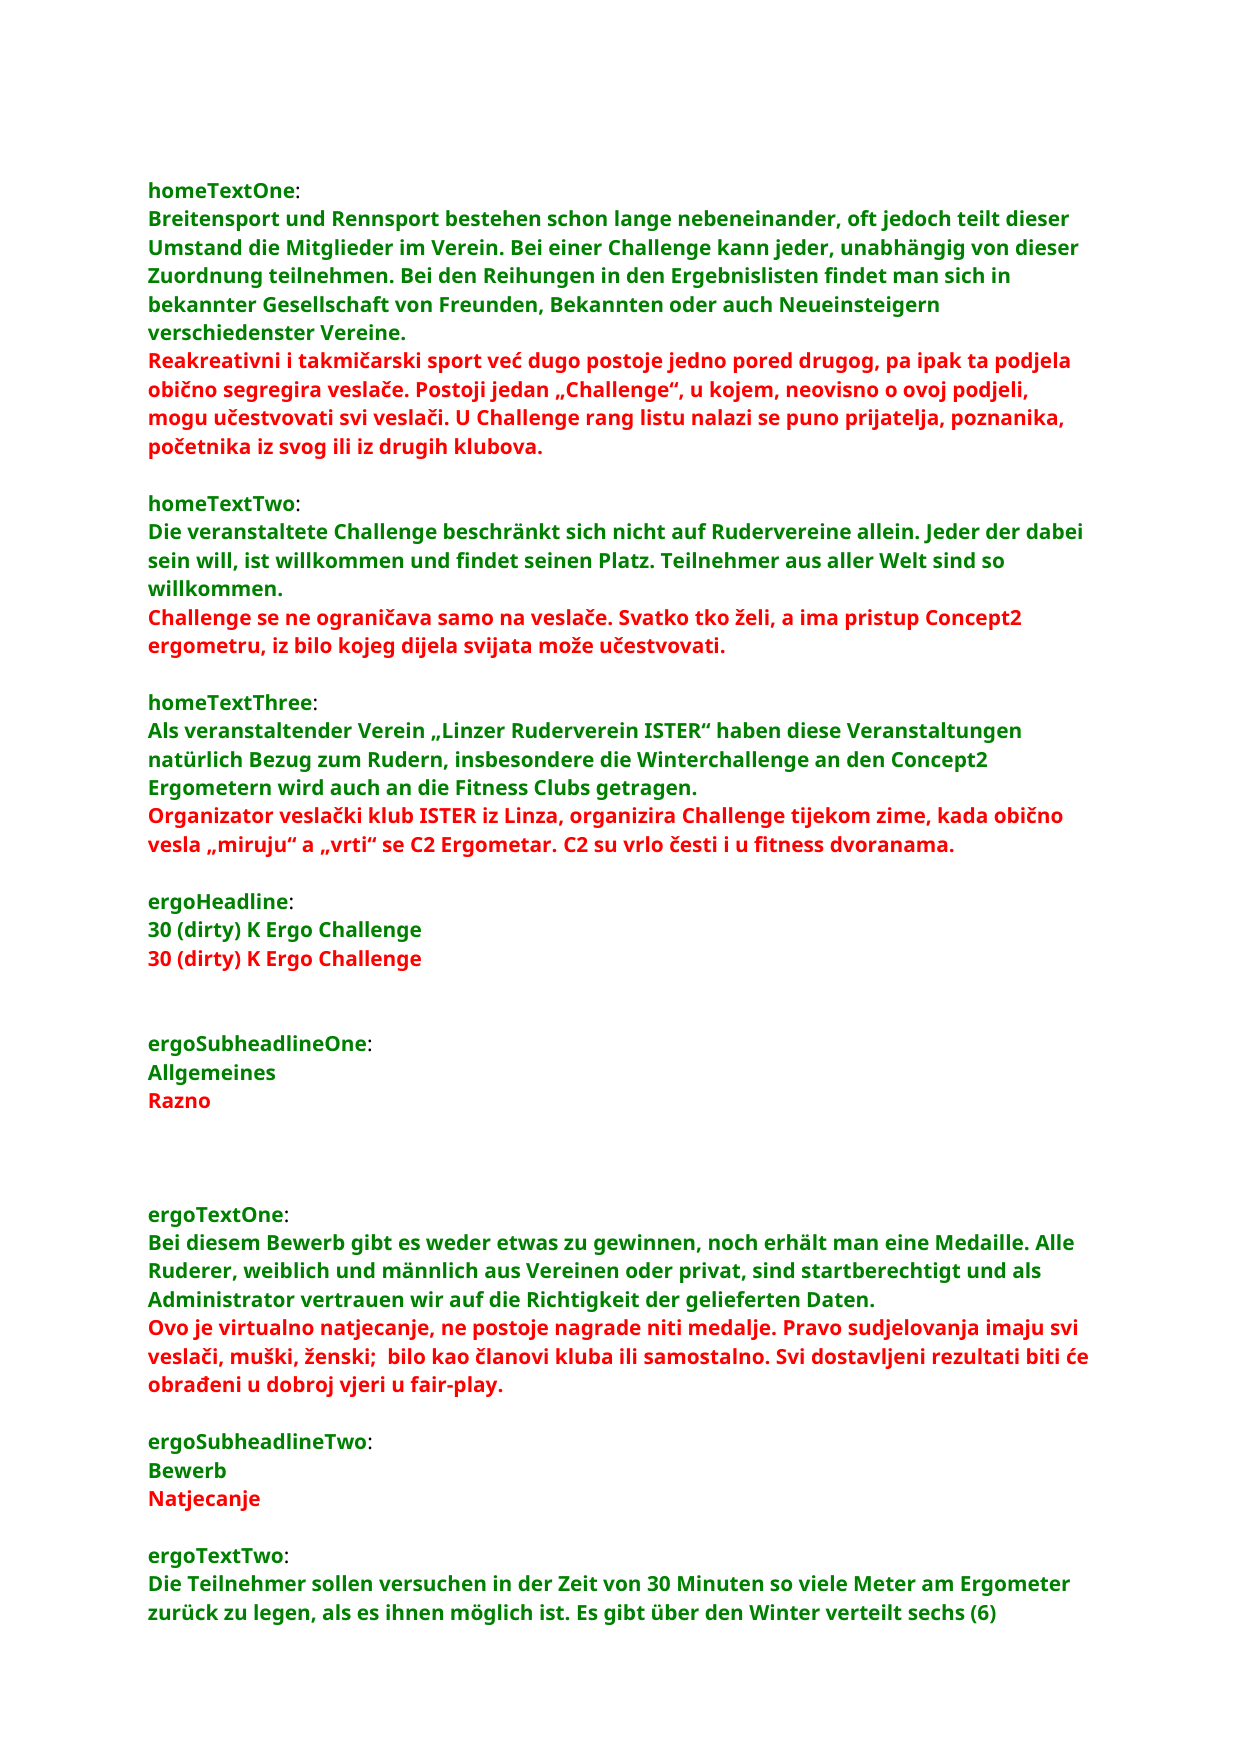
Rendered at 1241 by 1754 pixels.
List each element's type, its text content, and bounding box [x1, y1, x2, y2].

text Organizator veslački klub ISTER iz Linza, organizira Challenge tijekom zime, kada obično vesla „miruju“ a „vrti“ se C2 Ergometar. C2 su vrlo česti i u fitness dvoranama. [148, 802, 1093, 858]
text Allgemeines [148, 1058, 1093, 1086]
text Bewerb [148, 1456, 1093, 1484]
text Natjecanje [148, 1484, 1093, 1513]
text ergoTextTwo: [148, 1541, 1093, 1569]
text Razno [148, 1086, 1093, 1114]
text ergoHeadline: [148, 887, 1093, 915]
text Challenge se ne ograničava samo na veslače. Svatko tko želi, a ima pristup Concept2 ergometru, iz bilo kojeg dijela svijata može učestvovati. [148, 603, 1093, 659]
text Reakreativni i takmičarski sport već dugo postoje jedno pored drugog, pa ipak ta podjela obično segregira veslače. Postoji jedan „Challenge“, u kojem, neovisno o ovoj podjeli, mogu učestvovati svi veslači. U Challenge rang listu nalazi se puno prijatelja, poznanika, početnika iz svog ili iz drugih klubova. [148, 347, 1093, 460]
text homeTextThree: [148, 688, 1093, 716]
text ergoSubheadlineOne: [148, 1029, 1093, 1058]
text homeTextTwo: [148, 489, 1093, 517]
text 30 (dirty) K Ergo Challenge [148, 915, 1093, 944]
text Die veranstaltete Challenge beschränkt sich nicht auf Rudervereine allein. Jeder der dabei sein will, ist willkommen und findet seinen Platz. Teilnehmer aus aller Welt sind so willkommen. [148, 517, 1093, 603]
text Bei diesem Bewerb gibt es weder etwas zu gewinnen, noch erhält man eine Medaille. Alle Ruderer, weiblich und männlich aus Vereinen oder privat, sind startberechtigt und als Administrator vertrauen wir auf die Richtigkeit der gelieferten Daten. [148, 1228, 1093, 1313]
text Als veranstaltender Verein „Linzer Ruderverein ISTER“ haben diese Veranstaltungen natürlich Bezug zum Rudern, insbesondere die Winterchallenge an den Concept2 Ergometern wird auch an die Fitness Clubs getragen. [148, 716, 1093, 802]
text ergoTextOne: [148, 1200, 1093, 1228]
text 30 (dirty) K Ergo Challenge [148, 944, 1093, 972]
text Ovo je virtualno natjecanje, ne postoje nagrade niti medalje. Pravo sudjelovanja imaju svi veslači, muški, ženski; bilo kao članovi kluba ili samostalno. Svi dostavljeni rezultati biti će obrađeni u dobroj vjeri u fair-play. [148, 1313, 1093, 1399]
text homeTextOne: [148, 176, 1093, 204]
text ergoSubheadlineTwo: [148, 1427, 1093, 1456]
text Breitensport und Rennsport bestehen schon lange nebeneinander, oft jedoch teilt dieser Umstand die Mitglieder im Verein. Bei einer Challenge kann jeder, unabhängig von dieser Zuordnung teilnehmen. Bei den Reihungen in den Ergebnislisten findet man sich in bekannter Gesellschaft von Freunden, Bekannten oder auch Neueinsteigern verschiedenster Vereine. [148, 204, 1093, 347]
